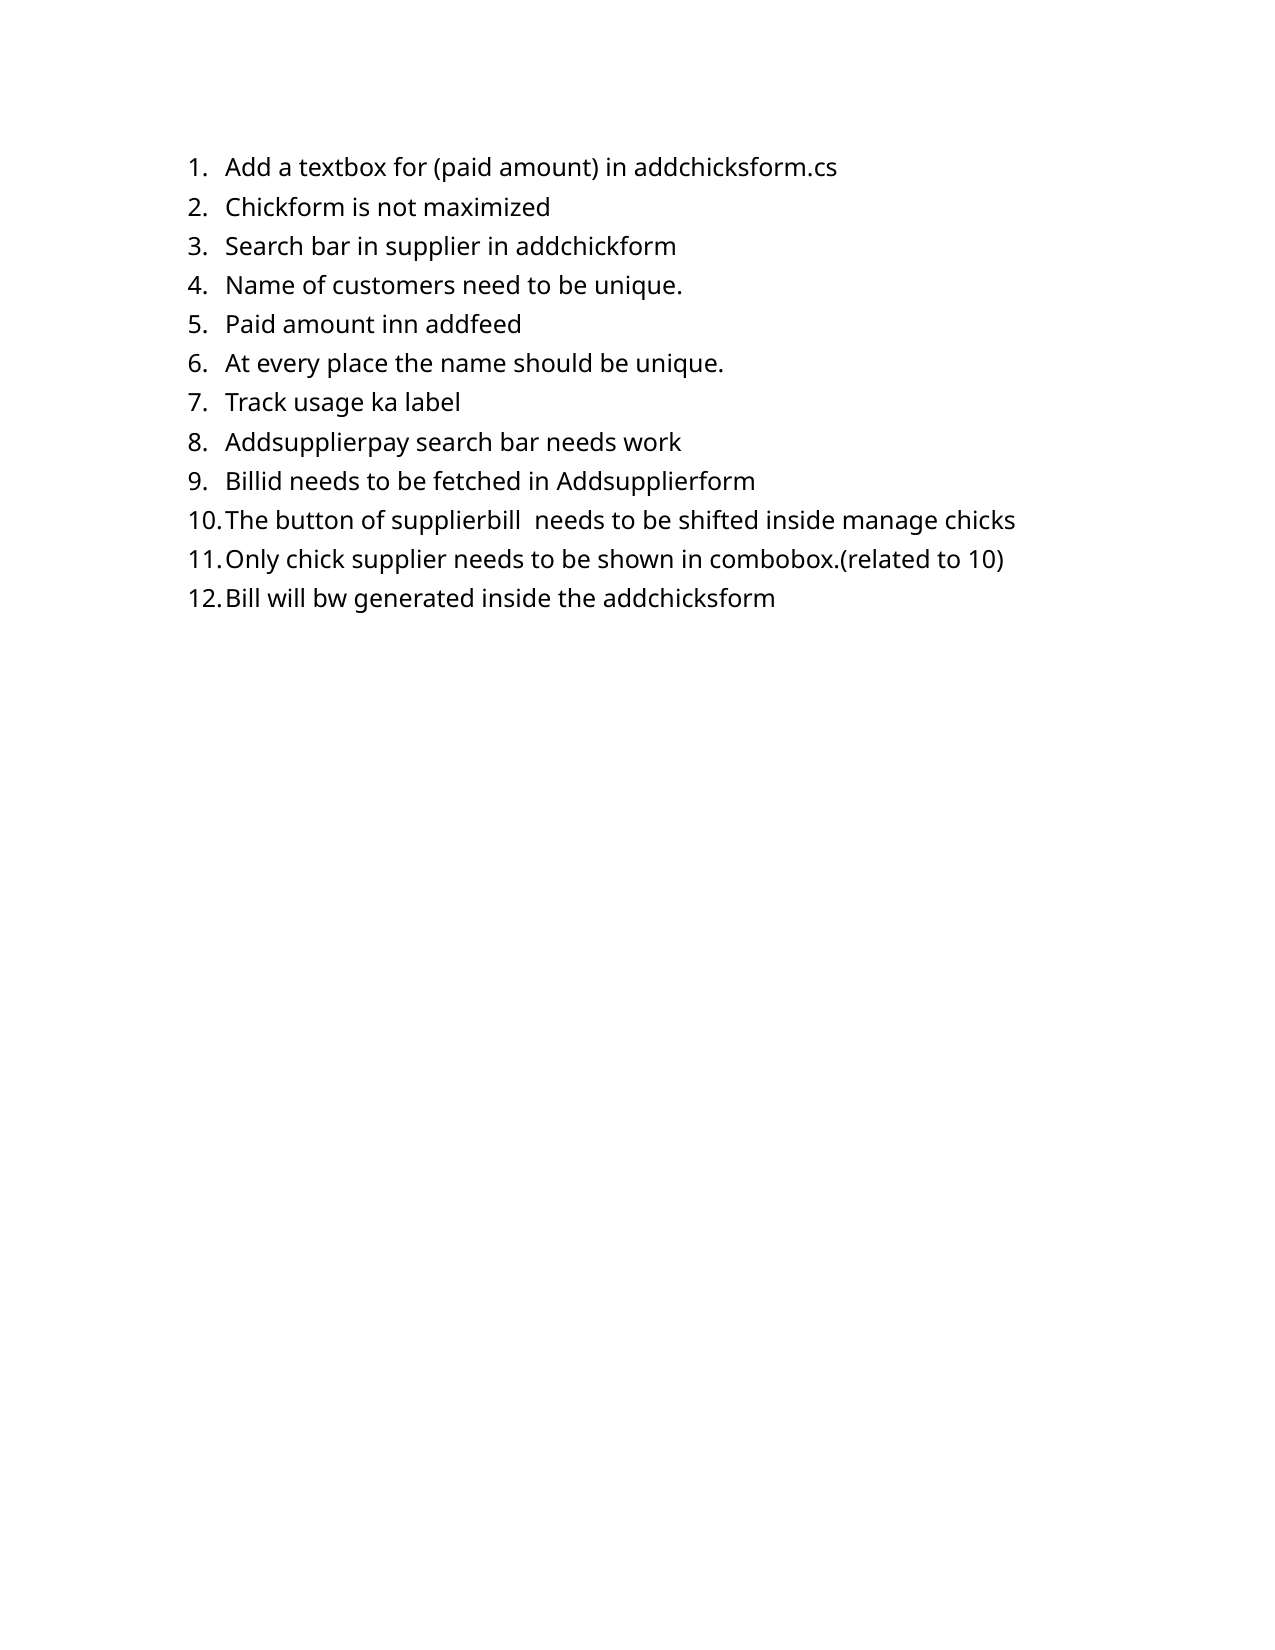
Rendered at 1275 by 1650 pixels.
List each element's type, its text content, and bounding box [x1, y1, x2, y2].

list Search bar in supplier in addchickform [187, 228, 1125, 262]
list Name of customers need to be unique. [187, 267, 1125, 302]
list Paid amount inn addfeed [187, 307, 1125, 341]
list Only chick supplier needs to be shown in combobox.(related to 10) [187, 542, 1125, 576]
list Chickform is not maximized [187, 189, 1125, 223]
list Addsupplierpay search bar needs work [187, 424, 1125, 458]
list Track usage ka label [187, 385, 1125, 419]
list The button of supplierbill needs to be shifted inside manage chicks [187, 502, 1125, 537]
list Add a textbox for (paid amount) in addchicksform.cs [187, 150, 1125, 184]
list Bill will bw generated inside the addchicksform [187, 581, 1125, 615]
list Billid needs to be fetched in Addsupplierform [187, 463, 1125, 497]
list At every place the name should be unique. [187, 346, 1125, 380]
